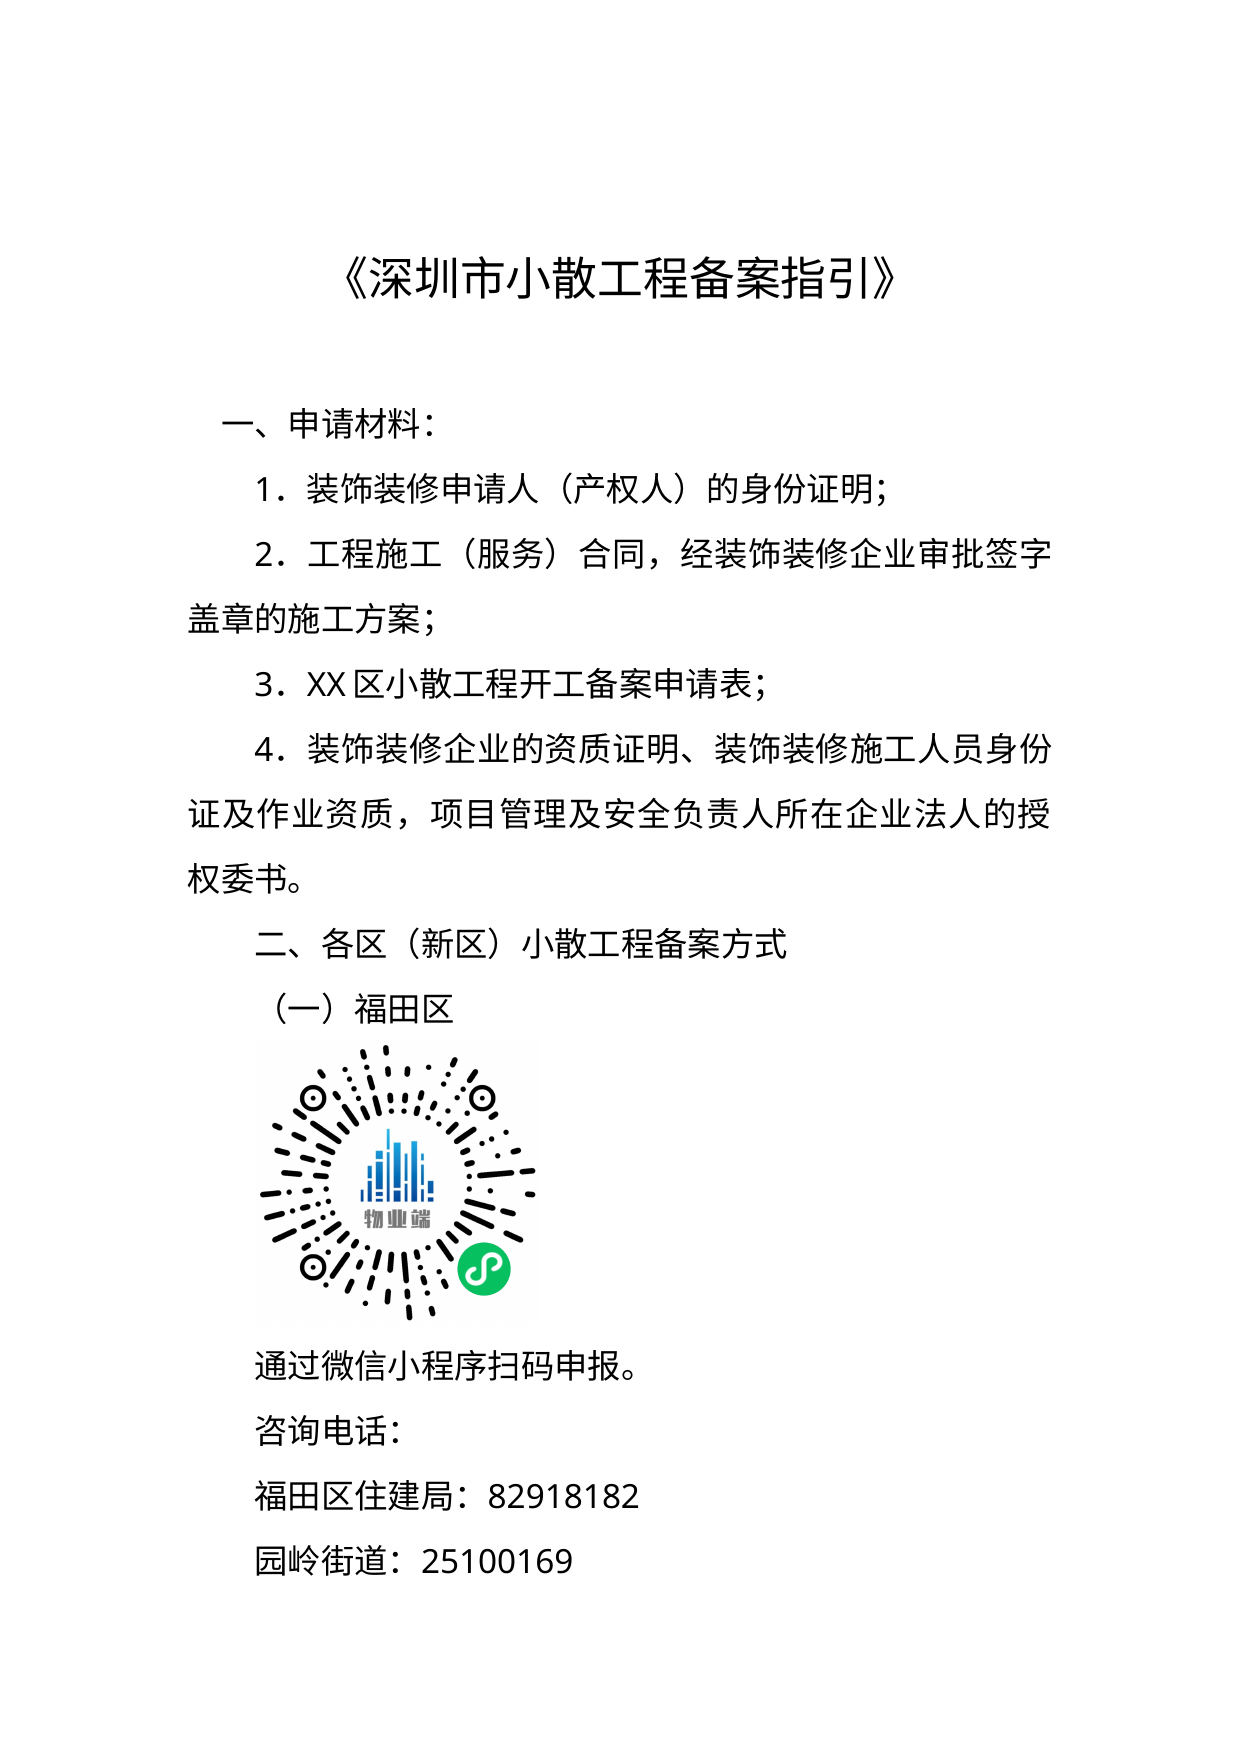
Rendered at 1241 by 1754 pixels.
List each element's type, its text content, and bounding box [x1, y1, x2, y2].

list 一、申请材料： [187, 389, 1053, 454]
picture [254, 1039, 541, 1326]
text 1．装饰装修申请人（产权人）的身份证明； [187, 454, 1053, 519]
text 二、各区（新区）小散工程备案方式 [187, 909, 1053, 974]
text 园岭街道：25100169 [187, 1527, 1053, 1592]
text 咨询电话： [187, 1397, 1053, 1462]
text 4．装饰装修企业的资质证明、装饰装修施工人员身份证及作业资质，项目管理及安全负责人所在企业法人的授权委书。 [187, 714, 1053, 909]
text 2．工程施工（服务）合同，经装饰装修企业审批签字盖章的施工方案； [187, 519, 1053, 649]
text 3．XX区小散工程开工备案申请表； [187, 649, 1053, 714]
text 《深圳市小散工程备案指引》 [187, 227, 1053, 324]
text （一）福田区 [187, 974, 1053, 1039]
text 福田区住建局：82918182 [187, 1462, 1053, 1527]
text 通过微信小程序扫码申报。 [187, 1332, 1053, 1397]
